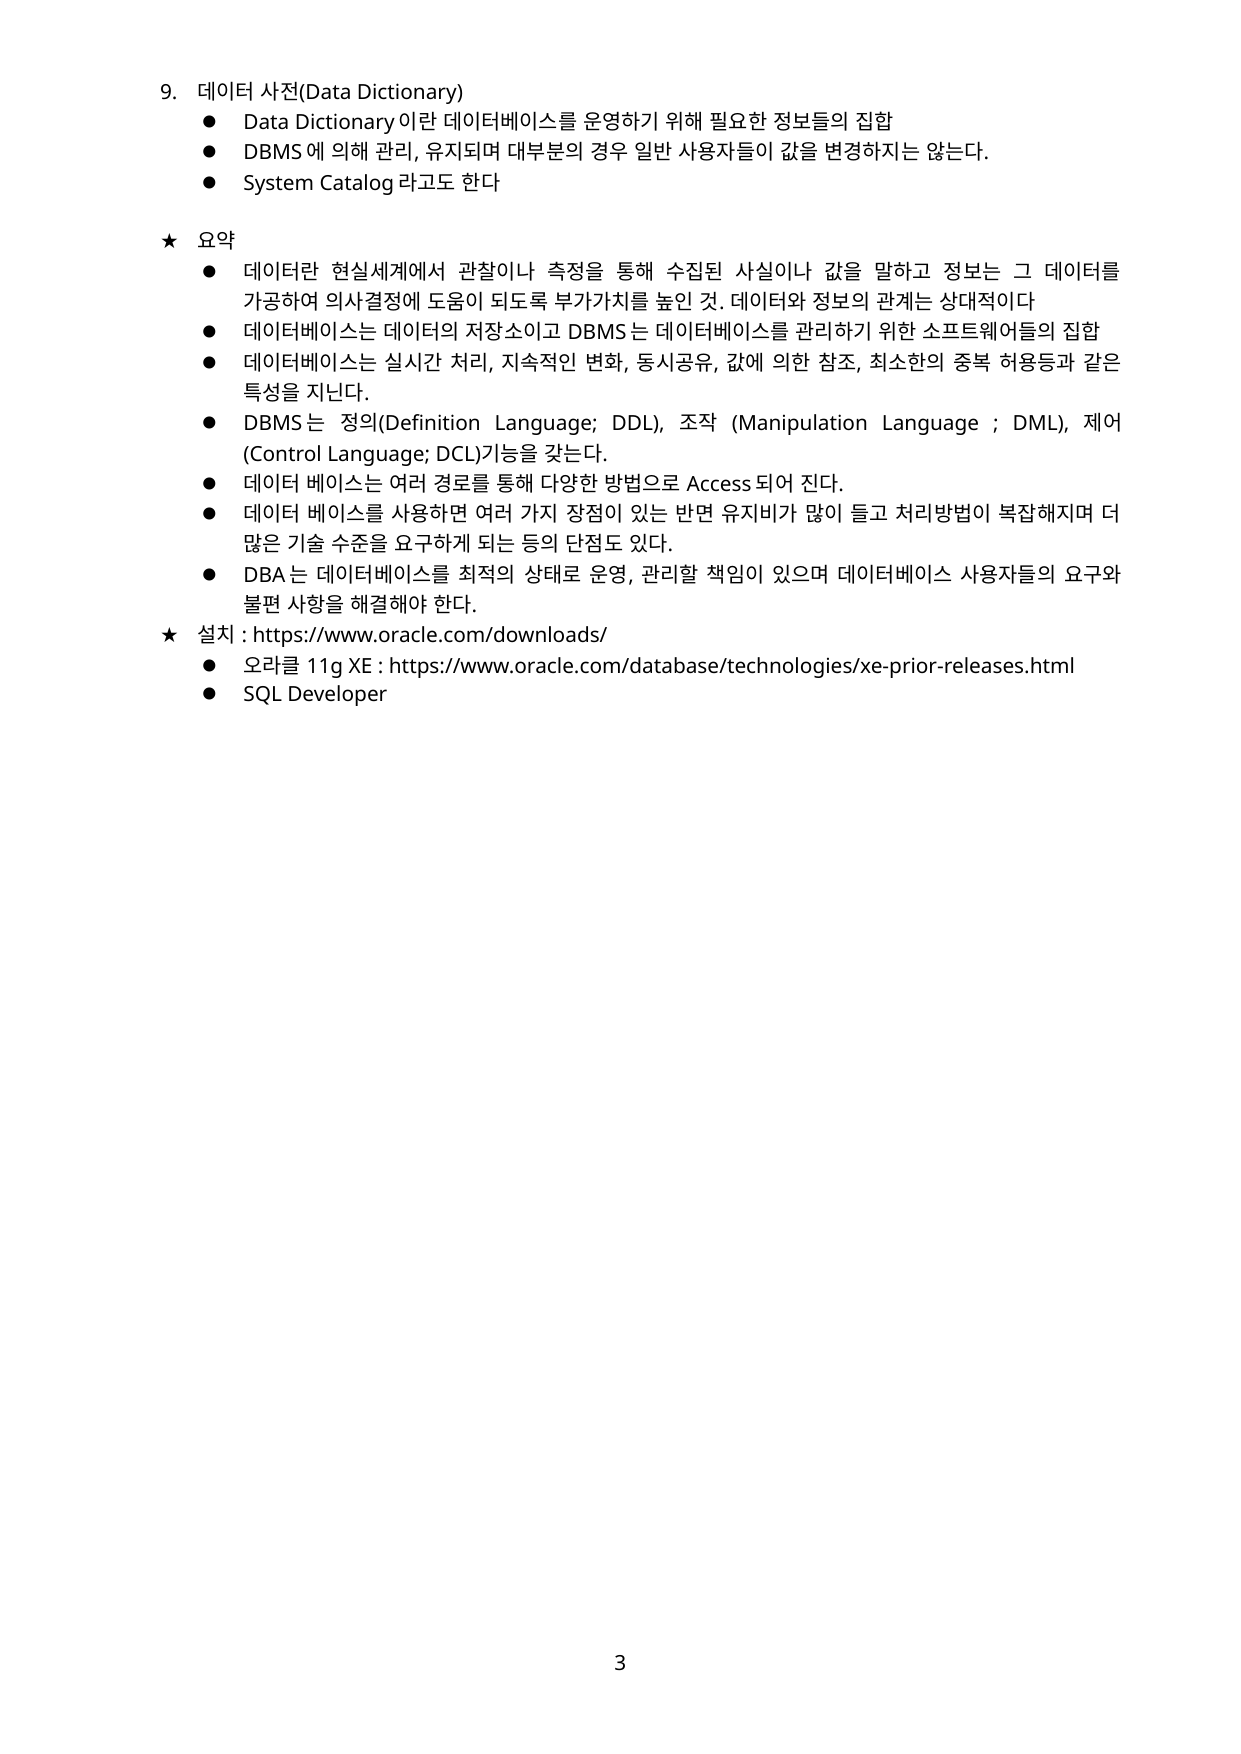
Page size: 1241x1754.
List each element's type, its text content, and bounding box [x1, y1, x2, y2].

list 설치 : https://www.oracle.com/downloads/ [160, 618, 1122, 649]
list 요약 [160, 225, 1122, 255]
list 데이터 사전(Data Dictionary) [160, 75, 1122, 105]
list SQL Developer [201, 679, 1122, 708]
list DBMS는 정의(Definition Language; DDL), 조작 (Manipulation Language ; DML), 제어(Control Language; DCL)기능을 갖는다. [201, 406, 1122, 467]
list DBMS에 의해 관리, 유지되며 대부분의 경우 일반 사용자들이 값을 변경하지는 않는다. [201, 136, 1122, 166]
list 데이터 베이스는 여러 경로를 통해 다양한 방법으로 Access되어 진다. [201, 467, 1122, 497]
list 데이터베이스는 실시간 처리, 지속적인 변화, 동시공유, 값에 의한 참조, 최소한의 중복 허용등과 같은 특성을 지닌다. [201, 346, 1122, 406]
list 데이터란 현실세계에서 관찰이나 측정을 통해 수집된 사실이나 값을 말하고 정보는 그 데이터를 가공하여 의사결정에 도움이 되도록 부가가치를 높인 것. 데이터와 정보의 관계는 상대적이다 [201, 255, 1122, 316]
list Data Dictionary이란 데이터베이스를 운영하기 위해 필요한 정보들의 집합 [201, 105, 1122, 136]
list DBA는 데이터베이스를 최적의 상태로 운영, 관리할 책임이 있으며 데이터베이스 사용자들의 요구와 불편 사항을 해결해야 한다. [201, 558, 1122, 618]
list 오라클 11g XE : https://www.oracle.com/database/technologies/xe-prior-releases.html [201, 649, 1122, 679]
list System Catalog라고도 한다 [201, 166, 1122, 196]
list 데이터베이스는 데이터의 저장소이고 DBMS는 데이터베이스를 관리하기 위한 소프트웨어들의 집합 [201, 316, 1122, 346]
list 데이터 베이스를 사용하면 여러 가지 장점이 있는 반면 유지비가 많이 들고 처리방법이 복잡해지며 더 많은 기술 수준을 요구하게 되는 등의 단점도 있다. [201, 497, 1122, 558]
